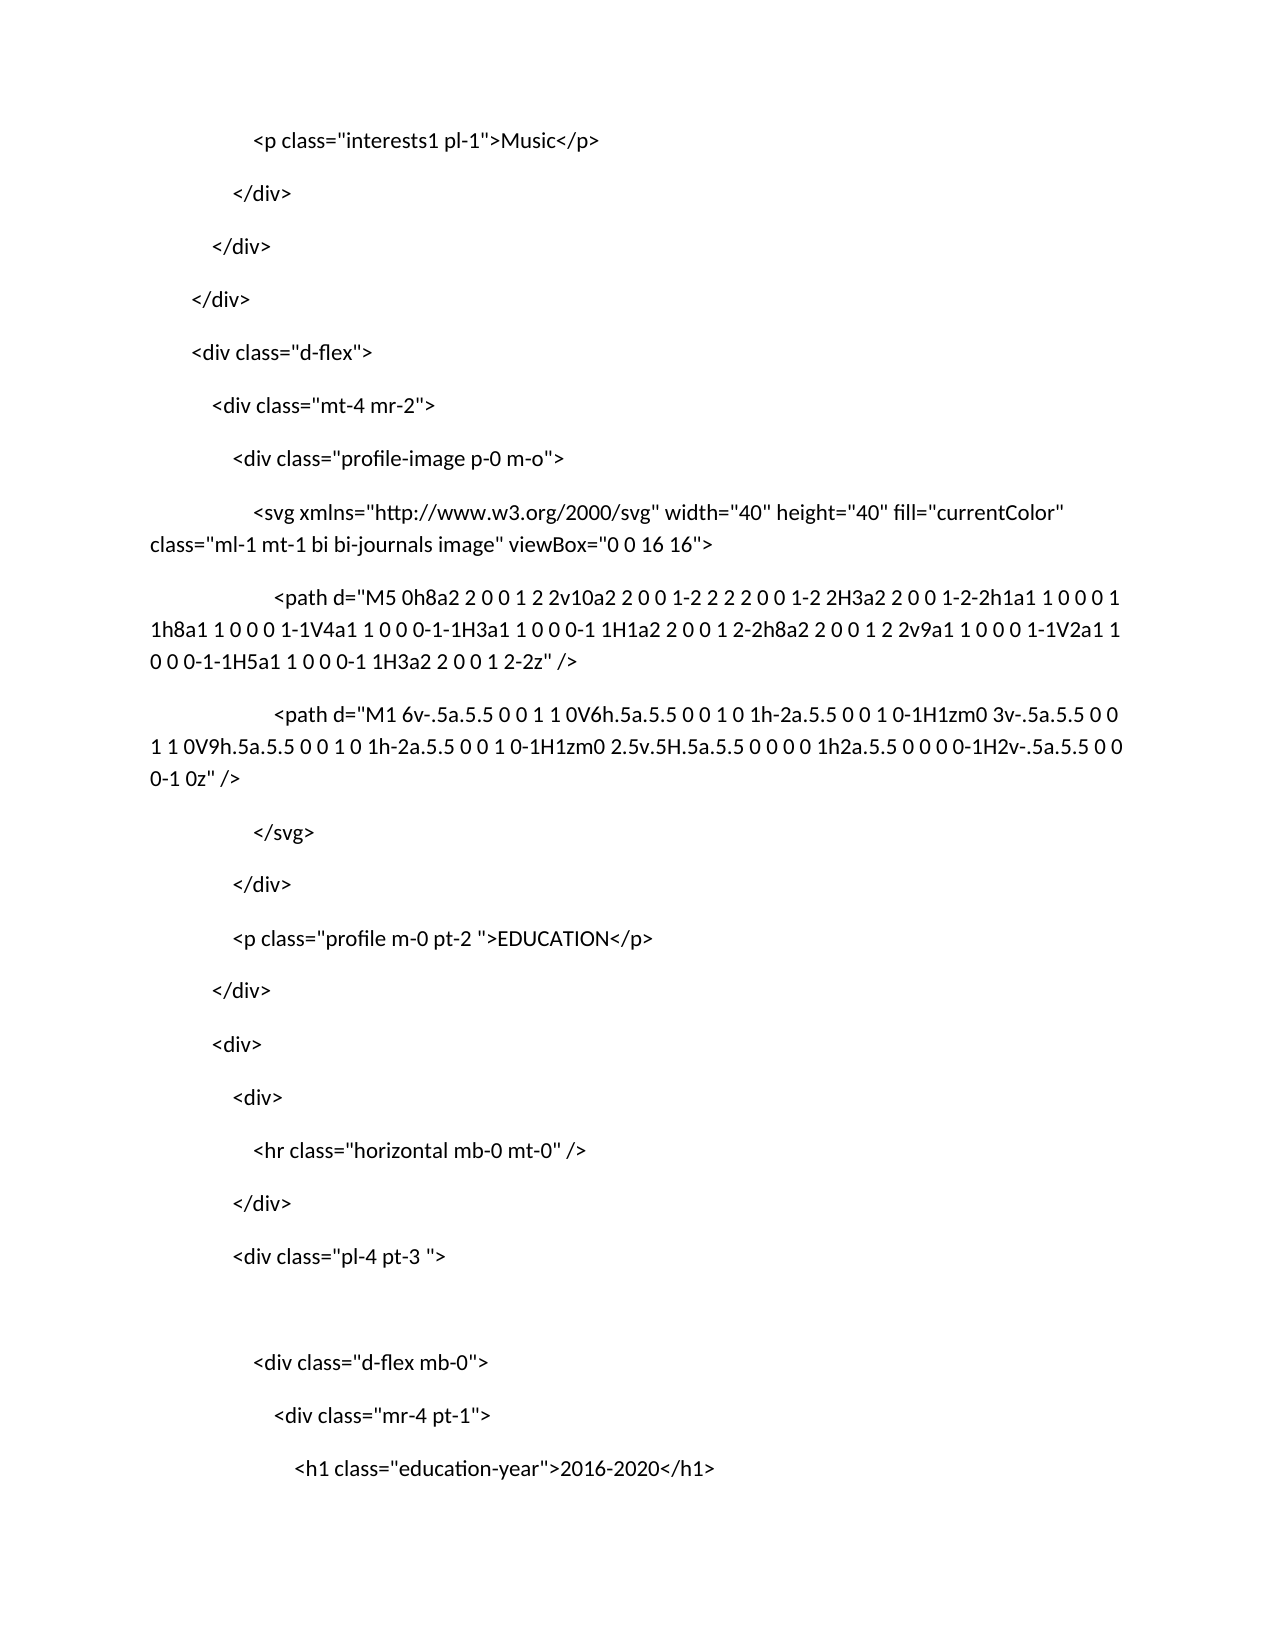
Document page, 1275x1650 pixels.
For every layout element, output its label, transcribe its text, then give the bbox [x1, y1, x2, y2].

text <div class="mt-4 mr-2"> [150, 392, 1125, 419]
text </svg> [150, 818, 1125, 846]
text <div> [150, 1030, 1125, 1058]
text <path d="M1 6v-.5a.5.5 0 0 1 1 0V6h.5a.5.5 0 0 1 0 1h-2a.5.5 0 0 1 0-1H1zm0 3v-.5a.5.5 0 0 1 1 0V9h.5a.5.5 0 0 1 0 1h-2a.5.5 0 0 1 0-1H1zm0 2.5v.5H.5a.5.5 0 0 0 0 1h2a.5.5 0 0 0 0-1H2v-.5a.5.5 0 0 0-1 0z" /> [150, 700, 1125, 793]
text <p class="interests1 pl-1">Music</p> [150, 126, 1125, 154]
text </div> [150, 286, 1125, 313]
text <hr class="horizontal mb-0 mt-0" /> [150, 1136, 1125, 1164]
text <div class="d-flex"> [150, 338, 1125, 367]
text </div> [150, 1189, 1125, 1217]
text <div class="d-flex mb-0"> [150, 1348, 1125, 1376]
text </div> [150, 179, 1125, 207]
text <h1 class="education-year">2016-2020</h1> [150, 1454, 1125, 1482]
text </div> [150, 977, 1125, 1005]
text <path d="M5 0h8a2 2 0 0 1 2 2v10a2 2 0 0 1-2 2 2 2 0 0 1-2 2H3a2 2 0 0 1-2-2h1a1 1 0 0 0 1 1h8a1 1 0 0 0 1-1V4a1 1 0 0 0-1-1H3a1 1 0 0 0-1 1H1a2 2 0 0 1 2-2h8a2 2 0 0 1 2 2v9a1 1 0 0 0 1-1V2a1 1 0 0 0-1-1H5a1 1 0 0 0-1 1H3a2 2 0 0 1 2-2z" /> [150, 583, 1125, 675]
text <div class="profile-image p-0 m-o"> [150, 444, 1125, 473]
text </div> [150, 232, 1125, 261]
text </div> [150, 871, 1125, 899]
text <div class="mr-4 pt-1"> [150, 1401, 1125, 1429]
text <svg xmlns="http://www.w3.org/2000/svg" width="40" height="40" fill="currentColor" class="ml-1 mt-1 bi bi-journals image" viewBox="0 0 16 16"> [150, 498, 1125, 558]
text <div> [150, 1083, 1125, 1111]
text <div class="pl-4 pt-3 "> [150, 1242, 1125, 1270]
text <p class="profile m-0 pt-2 ">EDUCATION</p> [150, 924, 1125, 952]
